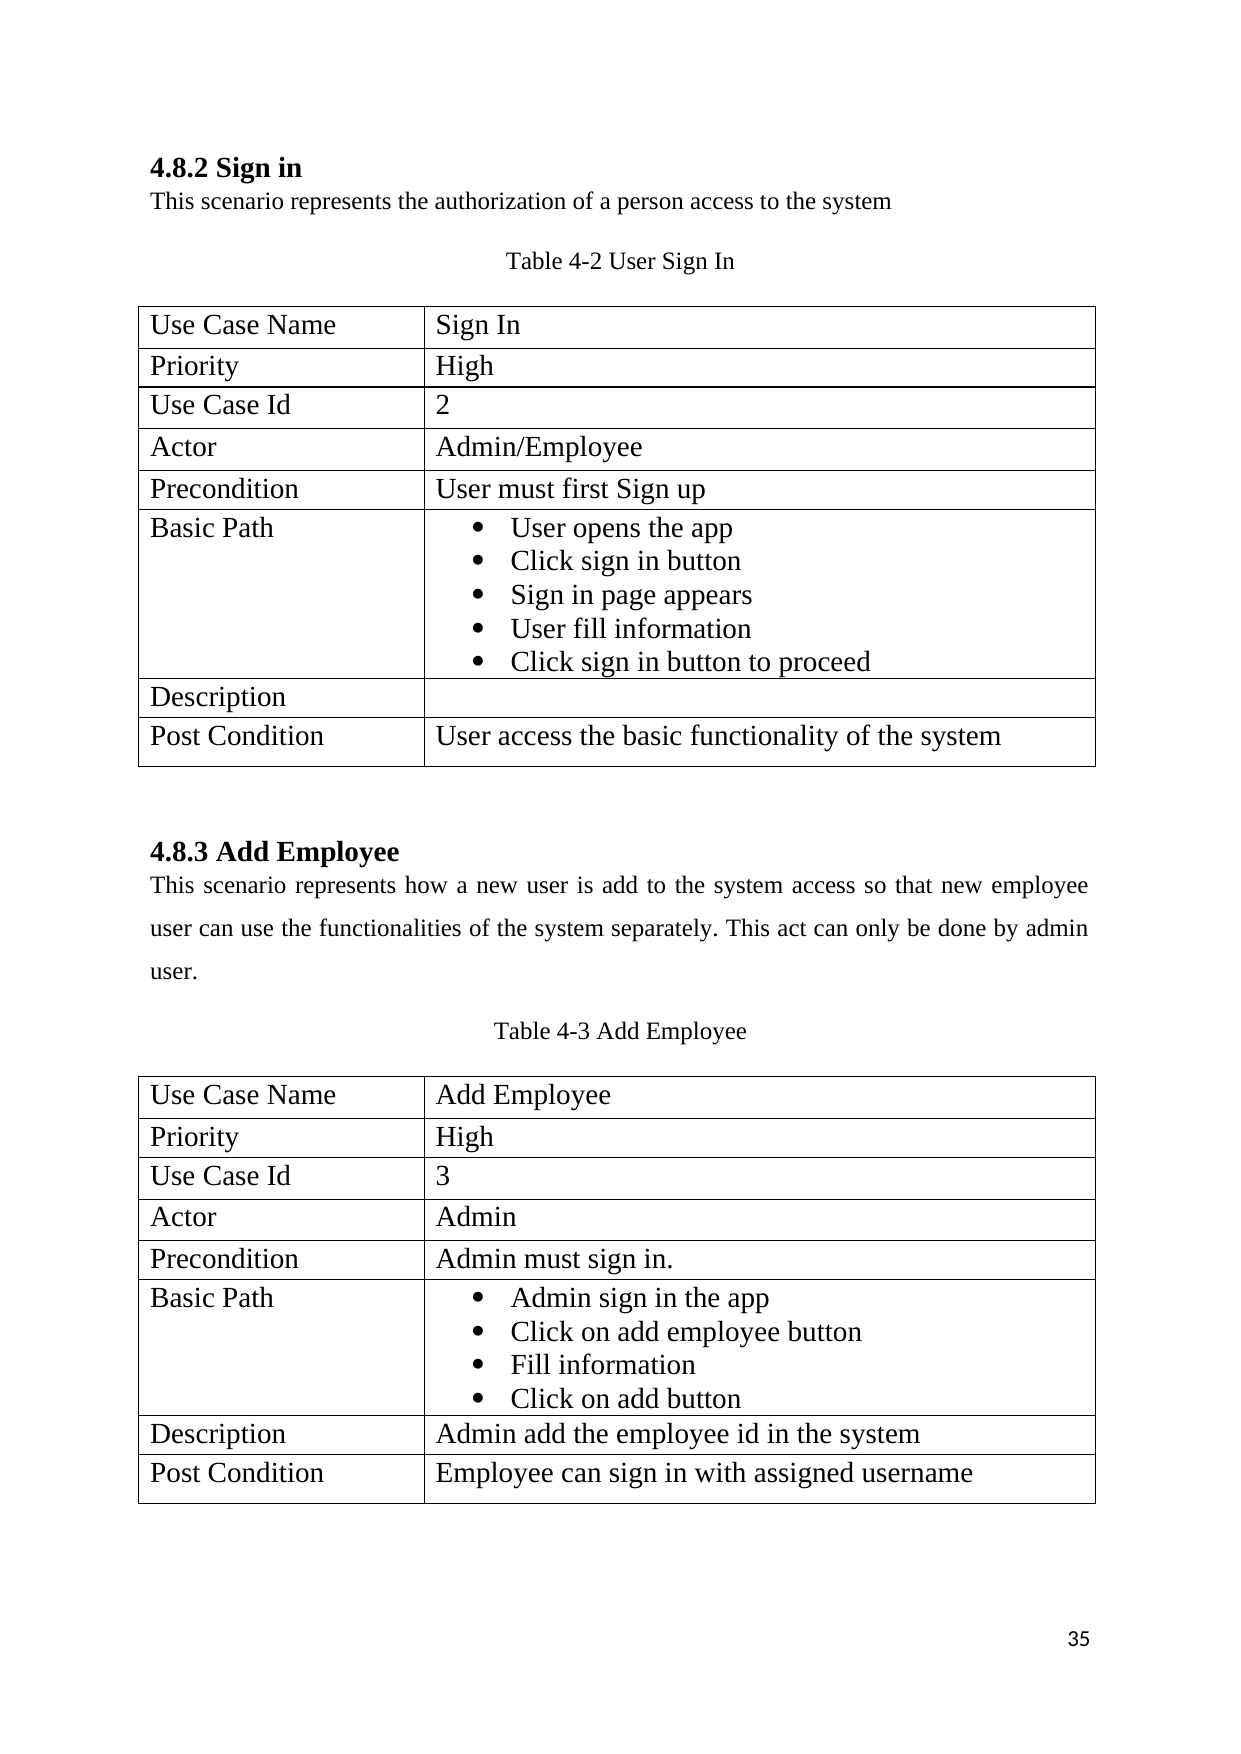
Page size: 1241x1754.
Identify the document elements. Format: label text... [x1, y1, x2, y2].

table_header Use Case Name [139, 1077, 424, 1118]
table_header Use Case Name [139, 307, 424, 347]
table_cell Priority [139, 1119, 424, 1157]
table_cell Basic Path [139, 1280, 424, 1415]
table_cell [425, 679, 1095, 717]
table_cell Admin add the employee id in the system [425, 1416, 1095, 1454]
table_cell Employee can sign in with assigned username [425, 1455, 1095, 1503]
text Table 4-3 Add Employee [150, 1016, 1090, 1045]
table_cell Actor [139, 429, 424, 470]
subtitle 4.8.2 Sign in [150, 150, 1090, 183]
text This scenario represents the authorization of a person access to the system [150, 186, 1090, 215]
table_header Add Employee [425, 1077, 1095, 1118]
table_cell Actor [139, 1200, 424, 1240]
table_cell Admin must sign in. [425, 1241, 1095, 1279]
table_cell User must first Sign up [425, 471, 1095, 509]
table_cell Post Condition [139, 718, 424, 766]
table_cell Description [139, 679, 424, 717]
text This scenario represents how a new user is add to the system access so that new employee user can use the functionalities of the system separately. This act can only be done by admin user. [150, 870, 1090, 985]
table_cell Basic Path [139, 510, 424, 678]
table_cell Admin sign in the app Click on add employee button Fill information Click on add button [425, 1280, 1095, 1415]
table_cell Precondition [139, 1241, 424, 1279]
table_cell Precondition [139, 471, 424, 509]
table_cell Post Condition [139, 1455, 424, 1503]
table_cell High [425, 1119, 1095, 1157]
table_header Sign In [425, 307, 1095, 347]
table_cell 3 [425, 1158, 1095, 1198]
subtitle 4.8.3 Add Employee [150, 834, 1090, 868]
table_cell Priority [139, 349, 424, 386]
table_cell User opens the app Click sign in button Sign in page appears User fill information Click sign in button to proceed [425, 510, 1095, 678]
table_cell Use Case Id [139, 1158, 424, 1198]
table_cell 2 [425, 388, 1095, 428]
text Table 4-2 User Sign In [150, 246, 1090, 275]
table_cell High [425, 349, 1095, 386]
table_cell User access the basic functionality of the system [425, 718, 1095, 766]
table_cell Admin [425, 1200, 1095, 1240]
table_cell Admin/Employee [425, 429, 1095, 470]
table_cell Description [139, 1416, 424, 1454]
table_cell Use Case Id [139, 388, 424, 428]
